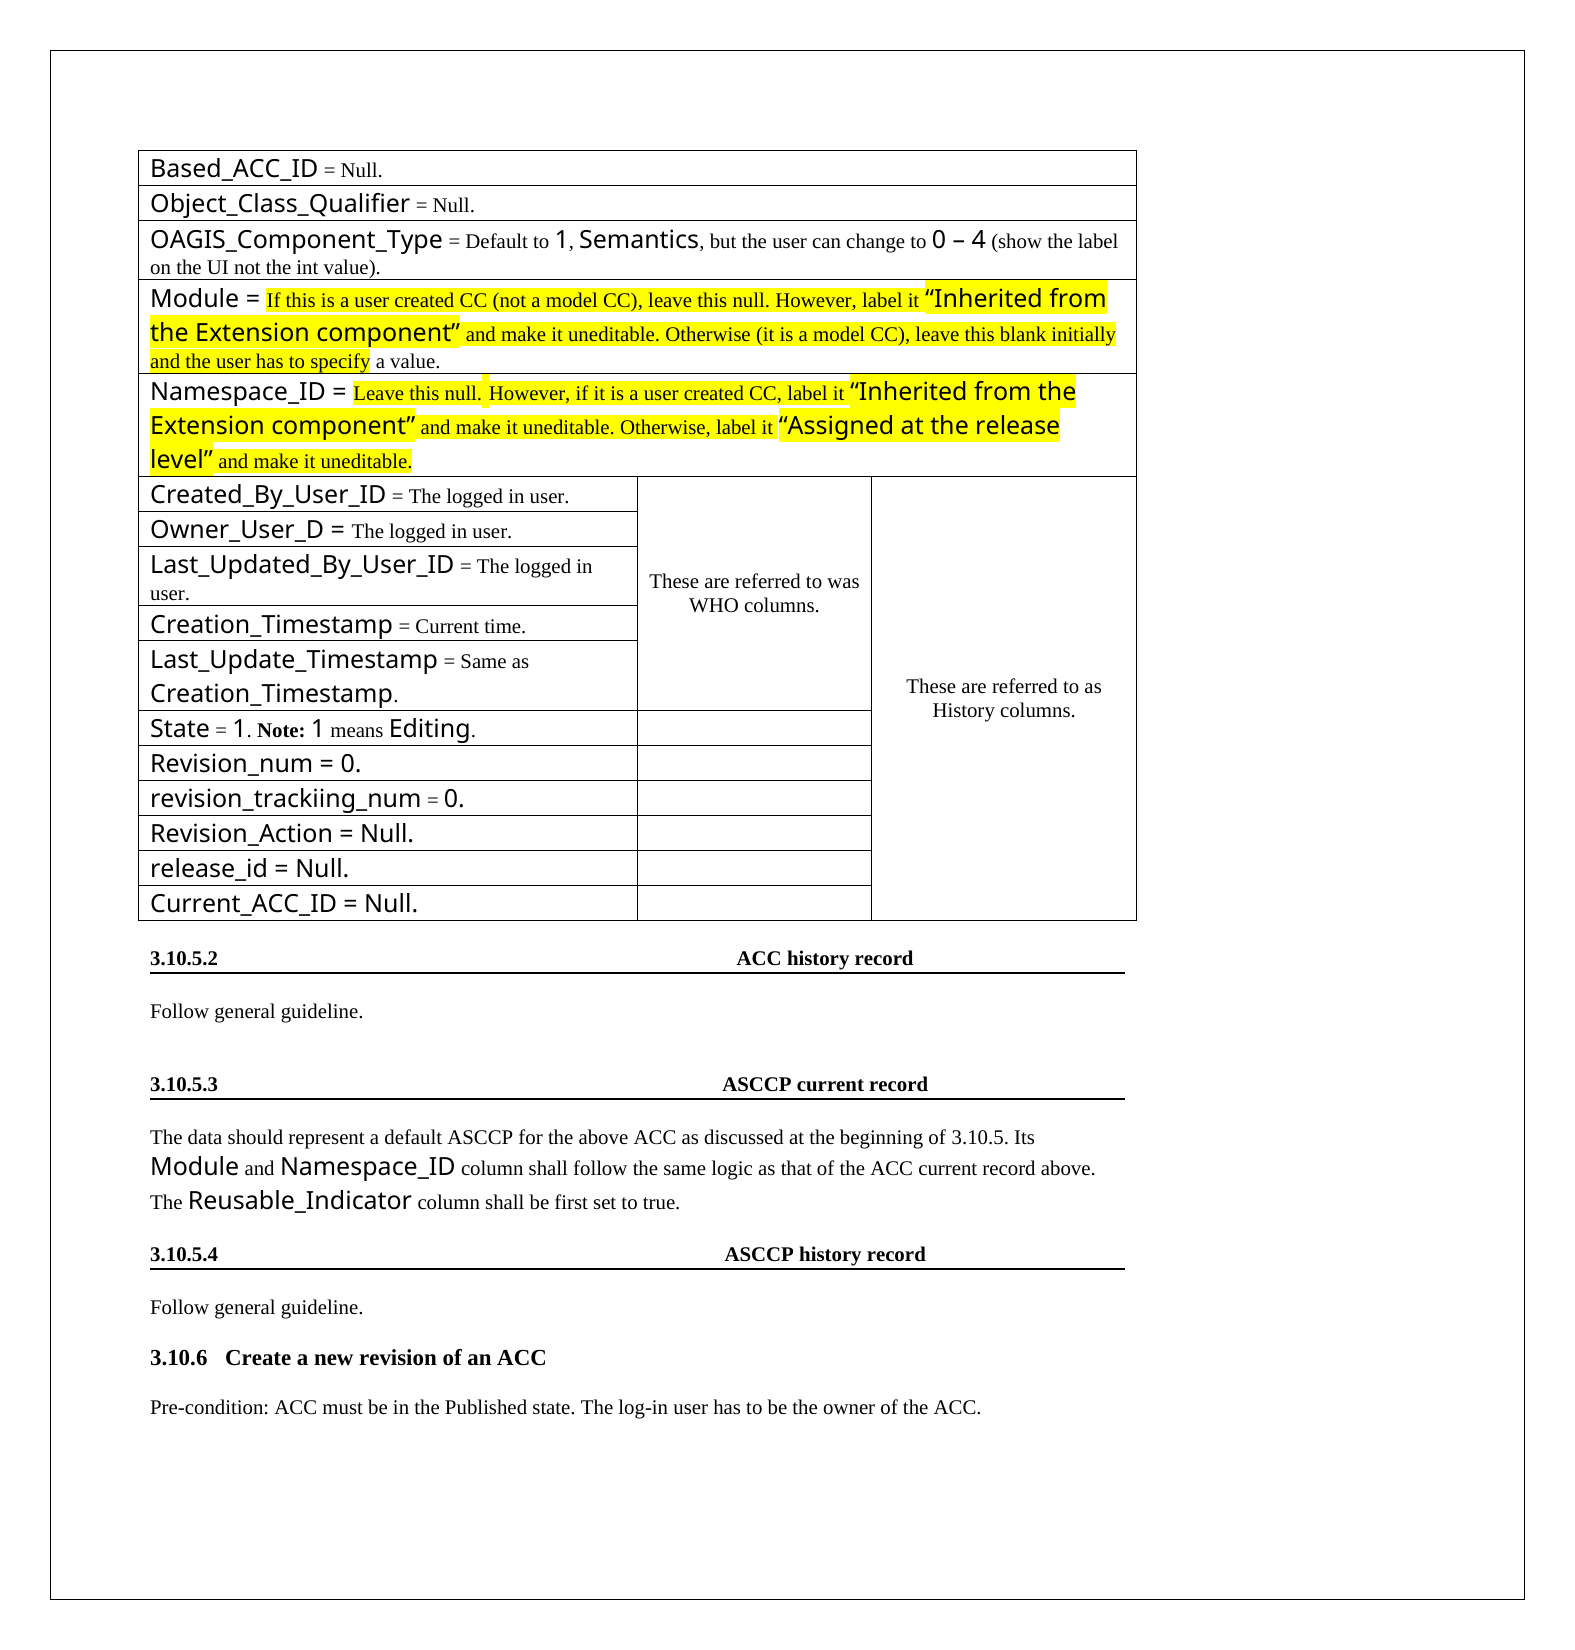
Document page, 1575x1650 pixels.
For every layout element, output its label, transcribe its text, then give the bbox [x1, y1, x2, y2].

table_cell Revision_Action = Null. [139, 816, 637, 850]
table_cell These are referred to was WHO columns. [638, 477, 871, 709]
table_cell [638, 781, 871, 815]
text The data should represent a default ASCCP for the above ACC as discussed at the beginning of 3.10.5. Its Module and Namespace_ID column shall follow the same logic as that of the ACC current record above. The Reusable_Indicator column shall be first set to true. [150, 1125, 1125, 1217]
subtitle ASCCP current record [150, 1072, 1125, 1098]
text Pre-condition: ACC must be in the Published state. The log-in user has to be the owner of the ACC. [150, 1395, 1125, 1419]
text Follow general guideline. [150, 1294, 1125, 1319]
table_cell Namespace_ID = Leave this null. However, if it is a user created CC, label it “Inherited from the Extension component” and make it uneditable. Otherwise, label it “Assigned at the release level” and make it uneditable. [213, 374, 1136, 476]
table_cell State = 1. Note: 1 means Editing. [139, 711, 637, 744]
subtitle ACC history record [150, 946, 1125, 972]
table_cell [638, 816, 871, 850]
table_cell release_id = Null. [139, 851, 637, 885]
table_cell [638, 746, 871, 780]
table_cell revision_trackiing_num = 0. [139, 781, 637, 815]
table_cell These are referred to as History columns. [872, 477, 1136, 920]
table_cell Module = If this is a user created CC (not a model CC), leave this null. However, label it “Inherited from the Extension component” and make it uneditable. Otherwise (it is a model CC), leave this blank initially and the user has to specify a value. [139, 280, 1136, 373]
table_cell Current_ACC_ID = Null. [139, 886, 637, 920]
table_cell Owner_User_D = The logged in user. [139, 512, 637, 546]
table_cell [638, 851, 871, 885]
table_cell Last_Update_Timestamp = Same as Creation_Timestamp. [139, 641, 637, 709]
table_cell [638, 711, 871, 744]
table_cell [638, 886, 871, 920]
table_cell Created_By_User_ID = The logged in user. [139, 477, 637, 511]
table_cell Revision_num = 0. [139, 746, 637, 780]
table_cell Namespace_ID = Leave this null. However, if it is a user created CC, label it “Inherited from the Extension component” and make it uneditable. Otherwise, label it “Assigned at the release level” and make it uneditable. [139, 374, 850, 476]
table_cell Creation_Timestamp = Current time. [139, 606, 637, 640]
subtitle Create a new revision of an ACC [150, 1344, 1125, 1370]
text Follow general guideline. [150, 999, 1125, 1023]
table_cell Last_Updated_By_User_ID = The logged in user. [139, 547, 637, 605]
table_cell Based_ACC_ID = Null. [139, 151, 1136, 185]
table_cell Object_Class_Qualifier = Null. [139, 186, 1136, 220]
table_cell OAGIS_Component_Type = Default to 1, Semantics, but the user can change to 0 – 4 (show the label on the UI not the int value). [139, 221, 1136, 279]
subtitle ASCCP history record [150, 1242, 1125, 1268]
